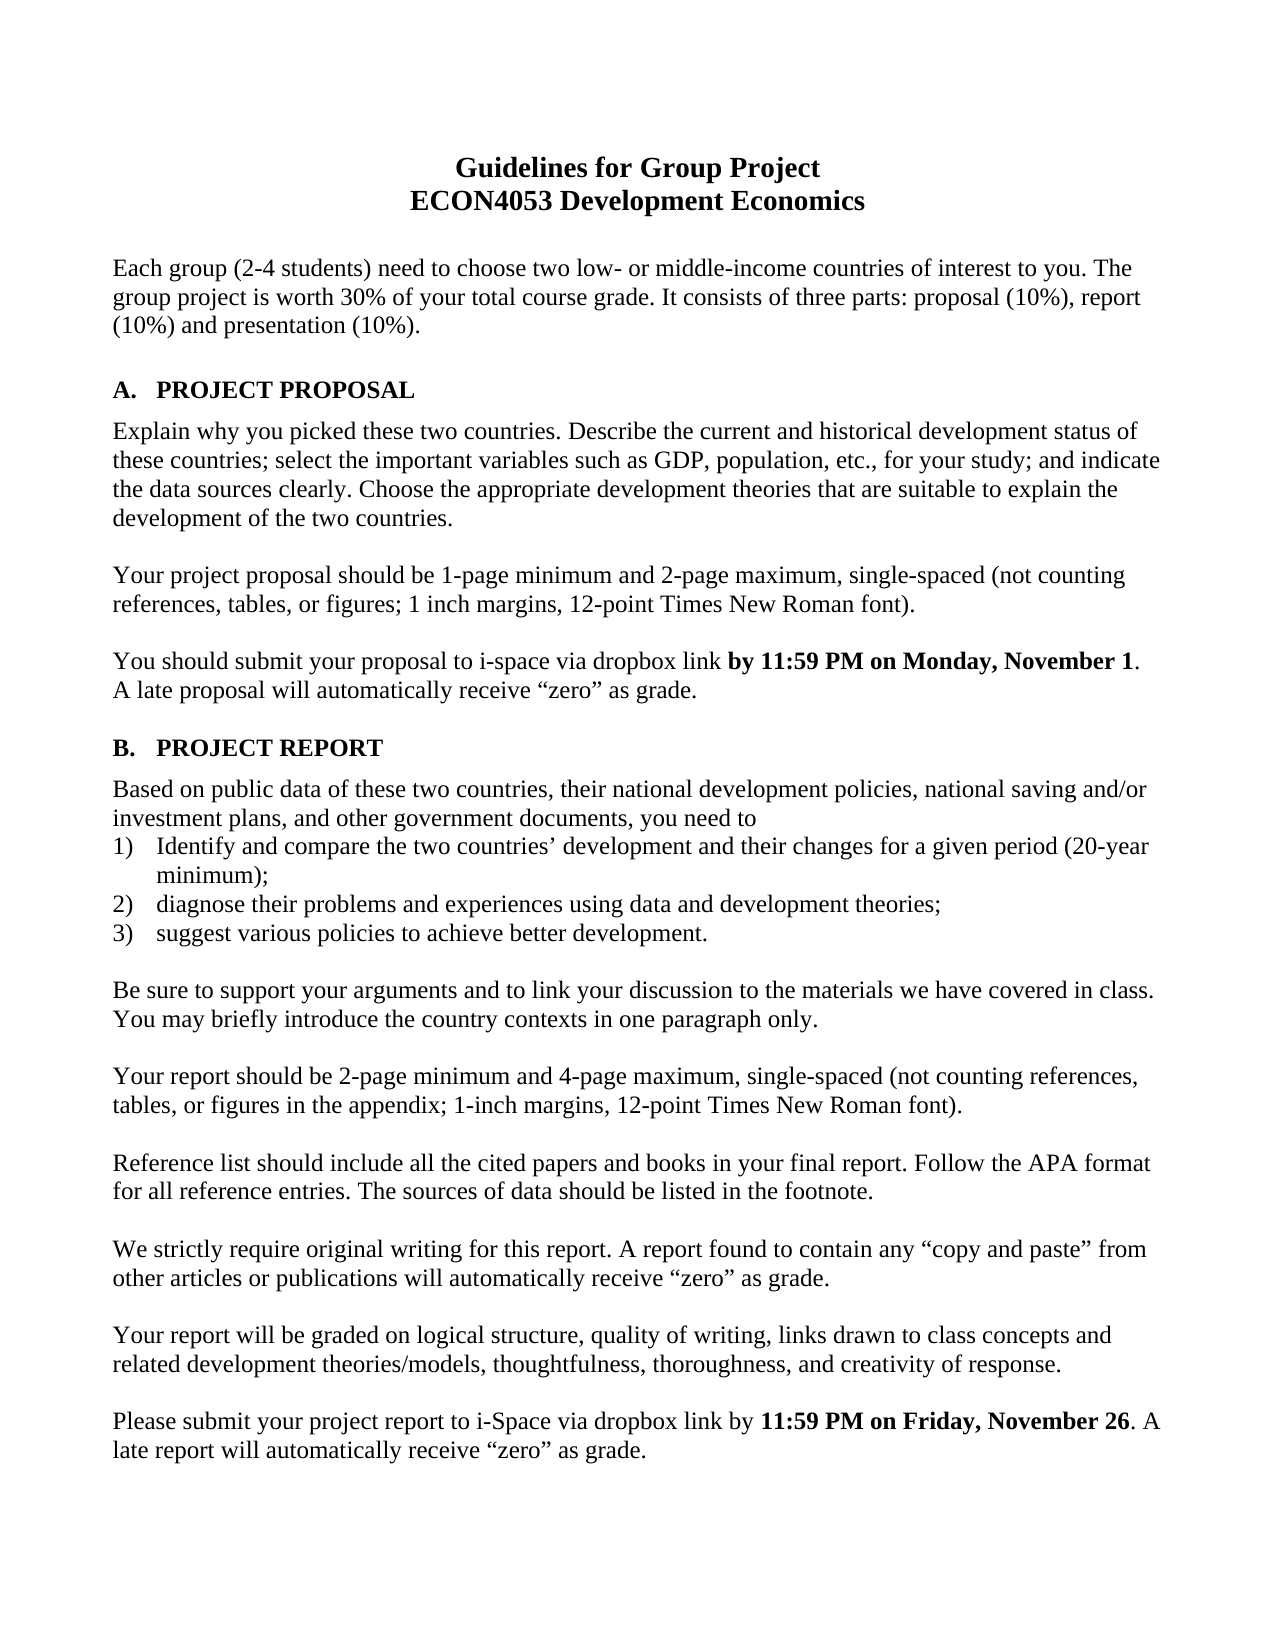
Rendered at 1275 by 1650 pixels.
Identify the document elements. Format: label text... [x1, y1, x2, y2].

text Reference list should include all the cited papers and books in your final report. Follow the APA format for all reference entries. The sources of data should be listed in the footnote. [112, 1148, 1162, 1205]
text Your report should be 2-page minimum and 4-page maximum, single-spaced (not counting references, tables, or figures in the appendix; 1-inch margins, 12-point Times New Roman font). [112, 1061, 1162, 1119]
list diagnose their problems and experiences using data and development theories; [112, 889, 1162, 918]
text We strictly require original writing for this report. A report found to contain any “copy and paste” from other articles or publications will automatically receive “zero” as grade. [112, 1234, 1162, 1291]
text You should submit your proposal to i-space via dropbox link by 11:59 PM on Monday, November 1. A late proposal will automatically receive “zero” as grade. [112, 646, 1162, 704]
text Your project proposal should be 1-page minimum and 2-page maximum, single-spaced (not counting references, tables, or figures; 1 inch margins, 12-point Times New Roman font). [112, 560, 1162, 618]
text Be sure to support your arguments and to link your discussion to the materials we have covered in class. You may briefly introduce the country contexts in one paragraph only. [112, 975, 1162, 1033]
list PROJECT PROPOSAL [112, 375, 1162, 404]
list suggest various policies to achieve better development. [112, 918, 1162, 946]
text Explain why you picked these two countries. Describe the current and historical development status of these countries; select the important variables such as GDP, population, etc., for your study; and indicate the data sources clearly. Choose the appropriate development theories that are suitable to explain the development of the two countries. [112, 416, 1162, 531]
list PROJECT REPORT [112, 733, 1162, 761]
list Identify and compare the two countries’ development and their changes for a given period (20-year minimum); [112, 831, 1162, 889]
text Your report will be graded on logical structure, quality of writing, links drawn to class concepts and related development theories/models, thoughtfulness, thoroughness, and creativity of response. [112, 1320, 1162, 1378]
text Each group (2-4 students) need to choose two low- or middle-income countries of interest to you. The group project is worth 30% of your total course grade. It consists of three parts: proposal (10%), report (10%) and presentation (10%). [112, 253, 1162, 339]
text Based on public data of these two countries, their national development policies, national saving and/or investment plans, and other government documents, you need to [112, 774, 1162, 831]
text Guidelines for Group Project [112, 150, 1162, 183]
text ECON4053 Development Economics [112, 183, 1162, 217]
text Please submit your project report to i-Space via dropbox link by 11:59 PM on Friday, November 26. A late report will automatically receive “zero” as grade. [112, 1406, 1162, 1464]
